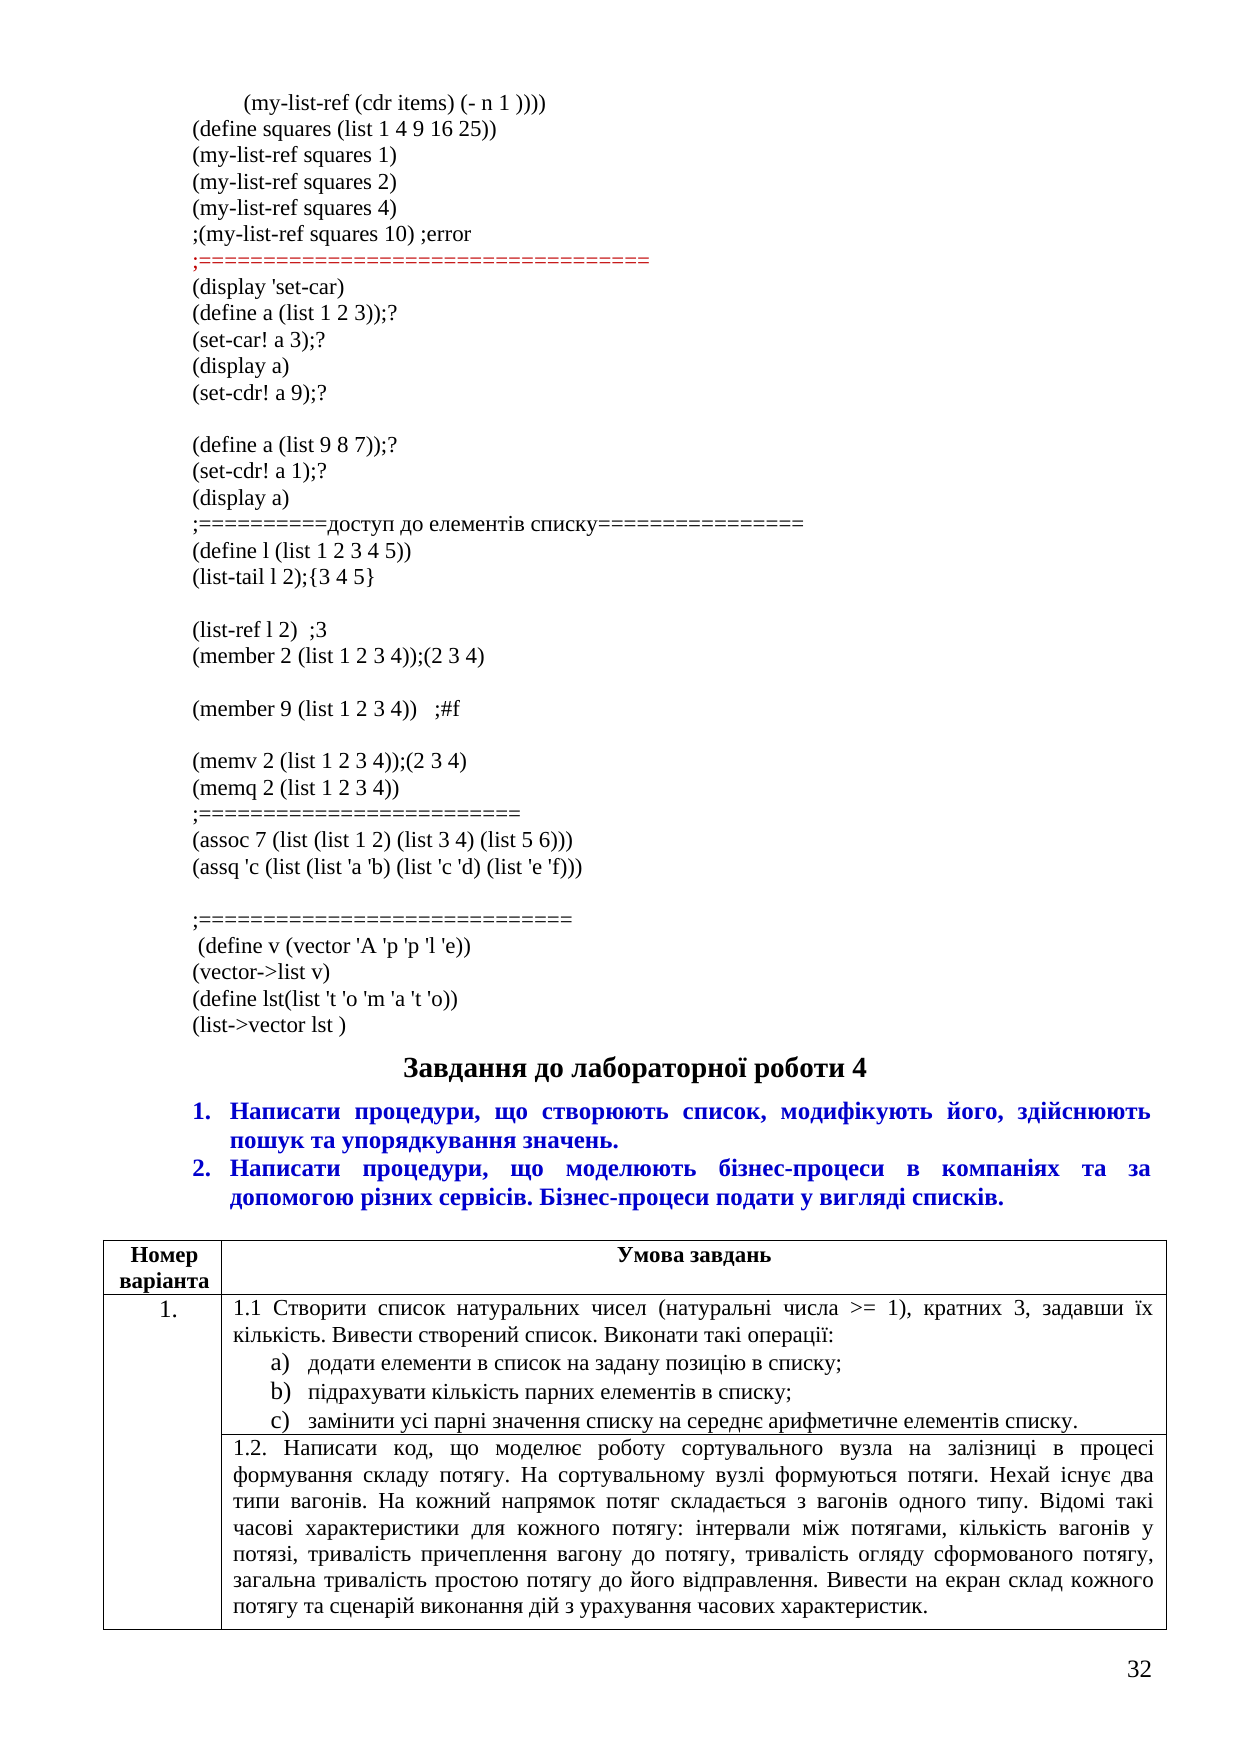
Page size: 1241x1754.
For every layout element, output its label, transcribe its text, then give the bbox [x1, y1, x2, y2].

list Написати процедури, що створюють список, модифікують його, здійснюють пошук та упорядкування значень. [192, 1096, 1152, 1153]
text (assq 'c (list (list 'a 'b) (list 'c 'd) (list 'e 'f))) [118, 853, 1152, 879]
text (display 'set-car) [118, 273, 1152, 299]
text ;========================= [118, 800, 1152, 827]
text (list-ref l 2) ;3 [118, 616, 1152, 642]
text (define v (vector 'A 'p 'p 'l 'e)) [118, 932, 1152, 958]
text (define a (list 9 8 7));? [118, 431, 1152, 458]
text (my-list-ref squares 4) [118, 194, 1152, 220]
text (display a) [118, 352, 1152, 378]
text (memq 2 (list 1 2 3 4)) [118, 774, 1152, 800]
text ;=================================== [118, 247, 1152, 273]
table_cell 1.2. Написати код, що моделює роботу сортувального вузла на залізниці в процесі формування складу потягу. На сортувальному вузлі формуються потяги. Нехай існує два типи вагонів. На кожний напрямок потяг складається з вагонів одного типу. Відомі такі часові характеристики для кожного потягу: інтервали між потягами, кількість вагонів у потязі, тривалість причеплення вагону до потягу, тривалість огляду сформованого потягу, загальна тривалість простою потягу до його відправлення. Вивести на екран склад кожного потягу та сценарій виконання дій з урахування часових характеристик. [222, 1435, 1166, 1629]
text (vector->list v) [118, 958, 1152, 985]
table_header Номер варіанта [104, 1241, 221, 1293]
text (set-cdr! a 1);? [118, 458, 1152, 484]
subtitle Завдання до лабораторної роботи 4 [118, 1050, 1152, 1083]
text (define a (list 1 2 3));? [118, 299, 1152, 326]
table_header Умова завдань [222, 1241, 1166, 1293]
text (define l (list 1 2 3 4 5)) [118, 537, 1152, 563]
text (member 2 (list 1 2 3 4));(2 3 4) [118, 642, 1152, 668]
text (assoc 7 (list (list 1 2) (list 3 4) (list 5 6))) [118, 827, 1152, 853]
text ;============================= [118, 906, 1152, 932]
text (member 9 (list 1 2 3 4)) ;#f [118, 695, 1152, 721]
list Написати процедури, що моделюють бізнес-процеси в компаніях та за допомогою різних сервісів. Бізнес-процеси подати у вигляді списків. [192, 1153, 1152, 1211]
text (my-list-ref squares 2) [118, 168, 1152, 194]
text (list-tail l 2);{3 4 5} [118, 563, 1152, 589]
text (define squares (list 1 4 9 16 25)) [118, 115, 1152, 141]
text (define lst(list 't 'o 'm 'a 't 'o)) [118, 985, 1152, 1011]
text (set-cdr! a 9);? [118, 378, 1152, 405]
text (my-list-ref squares 1) [118, 141, 1152, 168]
table_cell [104, 1295, 221, 1629]
text ;==========доступ до елементів списку================ [118, 510, 1152, 537]
text ;(my-list-ref squares 10) ;error [118, 220, 1152, 247]
text (set-car! a 3);? [118, 326, 1152, 352]
text (display a) [118, 484, 1152, 510]
text (memv 2 (list 1 2 3 4));(2 3 4) [118, 747, 1152, 774]
text (my-list-ref (cdr items) (- n 1 )))) [118, 89, 1152, 115]
text (list->vector lst ) [118, 1011, 1152, 1037]
table_cell 1.1 Створити список натуральних чисел (натуральні числа >= 1), кратних 3, задавши їх кількість. Вивести створений список. Виконати такі операції: додати елементи в список на задану позицію в списку; підрахувати кількість парних елементів в списку; замінити усі парні значення списку на середнє арифметичне елементів списку. [222, 1295, 1166, 1433]
